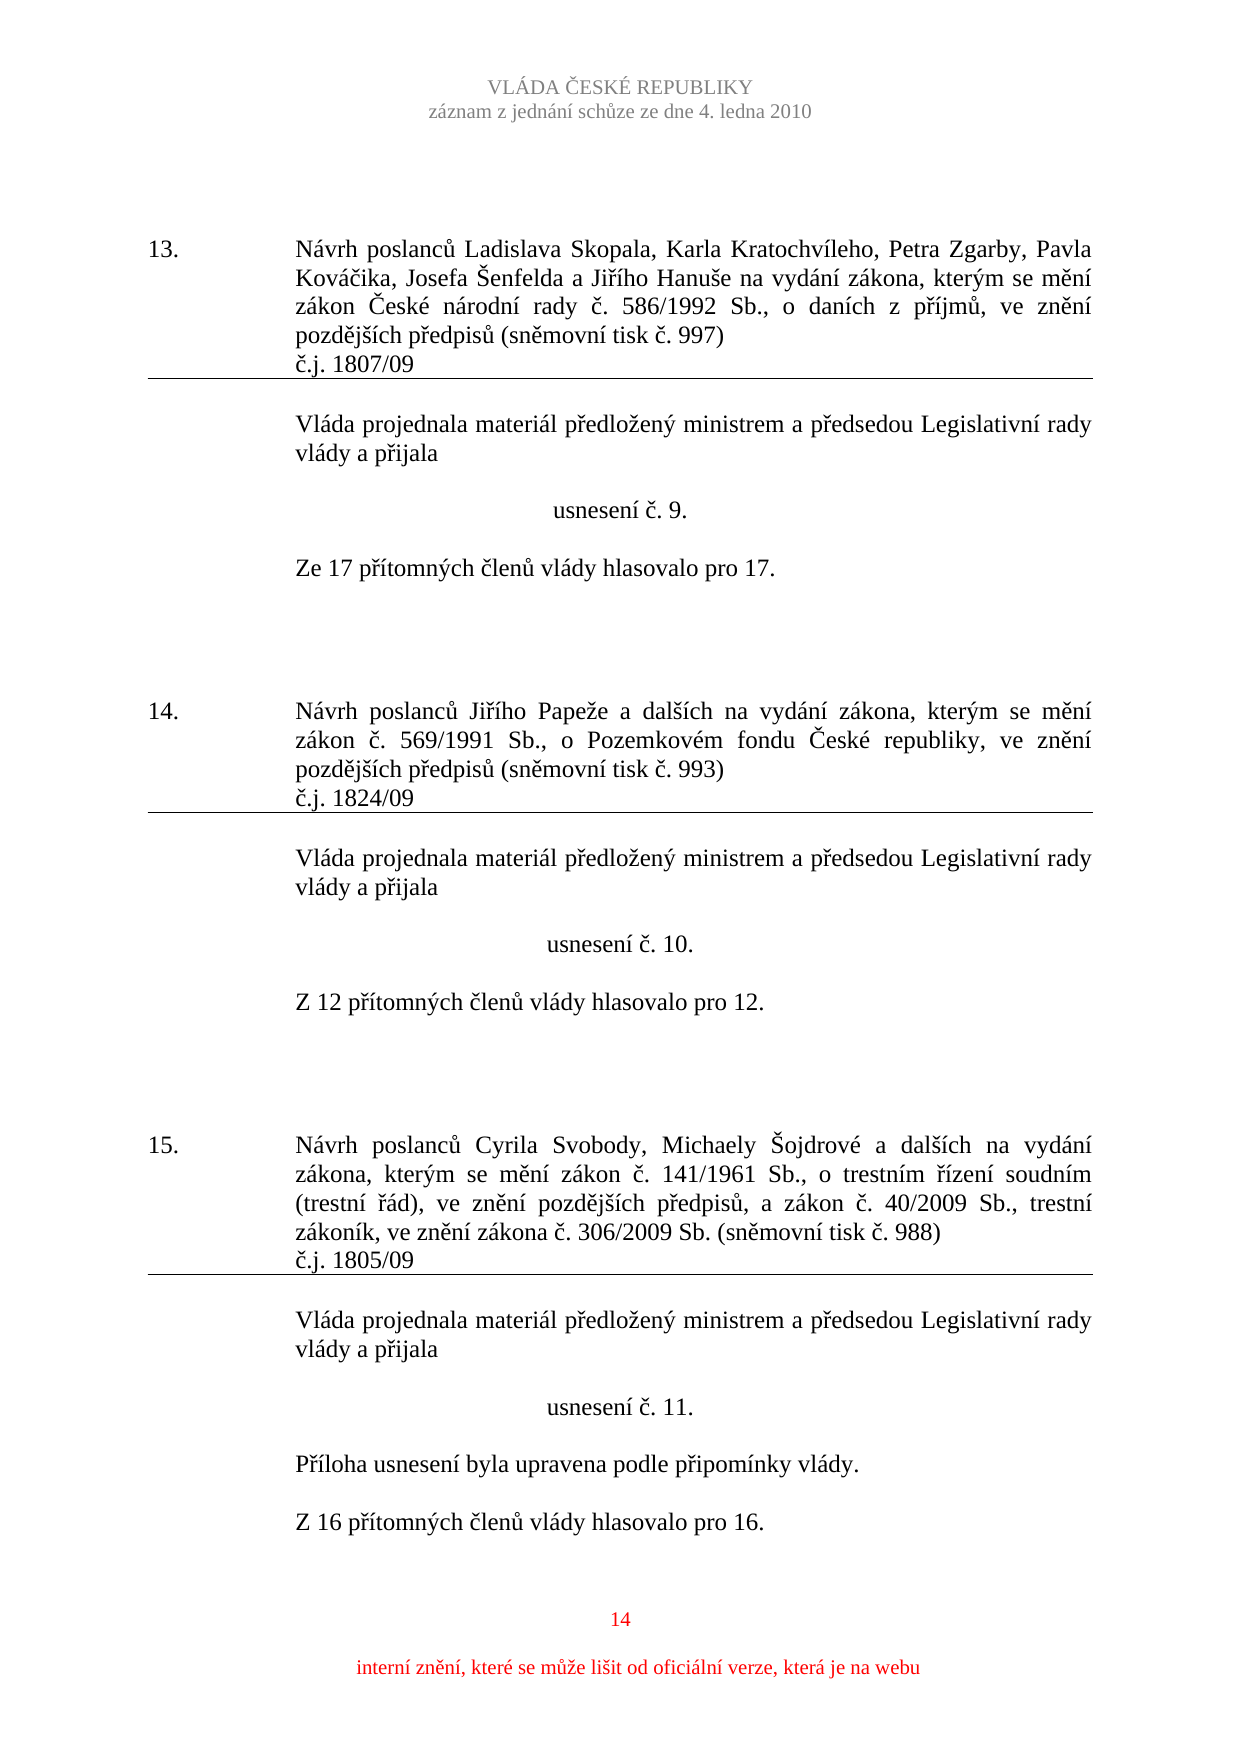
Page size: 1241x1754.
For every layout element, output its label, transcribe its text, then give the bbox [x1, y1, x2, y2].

text Vláda projednala materiál předložený ministrem a předsedou Legislativní rady vlády a přijala [148, 409, 1093, 466]
text 13. Návrh poslanců Ladislava Skopala, Karla Kratochvíleho, Petra Zgarby, Pavla Kováčika, Josefa Šenfelda a Jiřího Hanuše na vydání zákona, kterým se mění zákon České národní rady č. 586/1992 Sb., o daních z příjmů, ve znění pozdějších předpisů (sněmovní tisk č. 997) [148, 234, 1093, 349]
text usnesení č. 11. [148, 1392, 1093, 1420]
text č.j. 1805/09 [148, 1245, 1093, 1274]
text 14. Návrh poslanců Jiřího Papeže a dalších na vydání zákona, kterým se mění zákon č. 569/1991 Sb., o Pozemkovém fondu České republiky, ve znění pozdějších předpisů (sněmovní tisk č. 993) [148, 696, 1093, 783]
text usnesení č. 9. [148, 495, 1093, 524]
text Vláda projednala materiál předložený ministrem a předsedou Legislativní rady vlády a přijala [148, 843, 1093, 900]
text usnesení č. 10. [148, 929, 1093, 958]
text č.j. 1824/09 [148, 783, 1093, 811]
text č.j. 1807/09 [148, 349, 1093, 378]
text Z 16 přítomných členů vlády hlasovalo pro 16. [148, 1507, 1093, 1535]
text Ze 17 přítomných členů vlády hlasovalo pro 17. [148, 553, 1093, 581]
text Vláda projednala materiál předložený ministrem a předsedou Legislativní rady vlády a přijala [148, 1305, 1093, 1363]
text Z 12 přítomných členů vlády hlasovalo pro 12. [148, 987, 1093, 1015]
text 15. Návrh poslanců Cyrila Svobody, Michaely Šojdrové a dalších na vydání zákona, kterým se mění zákon č. 141/1961 Sb., o trestním řízení soudním (trestní řád), ve znění pozdějších předpisů, a zákon č. 40/2009 Sb., trestní zákoník, ve znění zákona č. 306/2009 Sb. (sněmovní tisk č. 988) [148, 1130, 1093, 1245]
text Příloha usnesení byla upravena podle připomínky vlády. [148, 1449, 1093, 1478]
